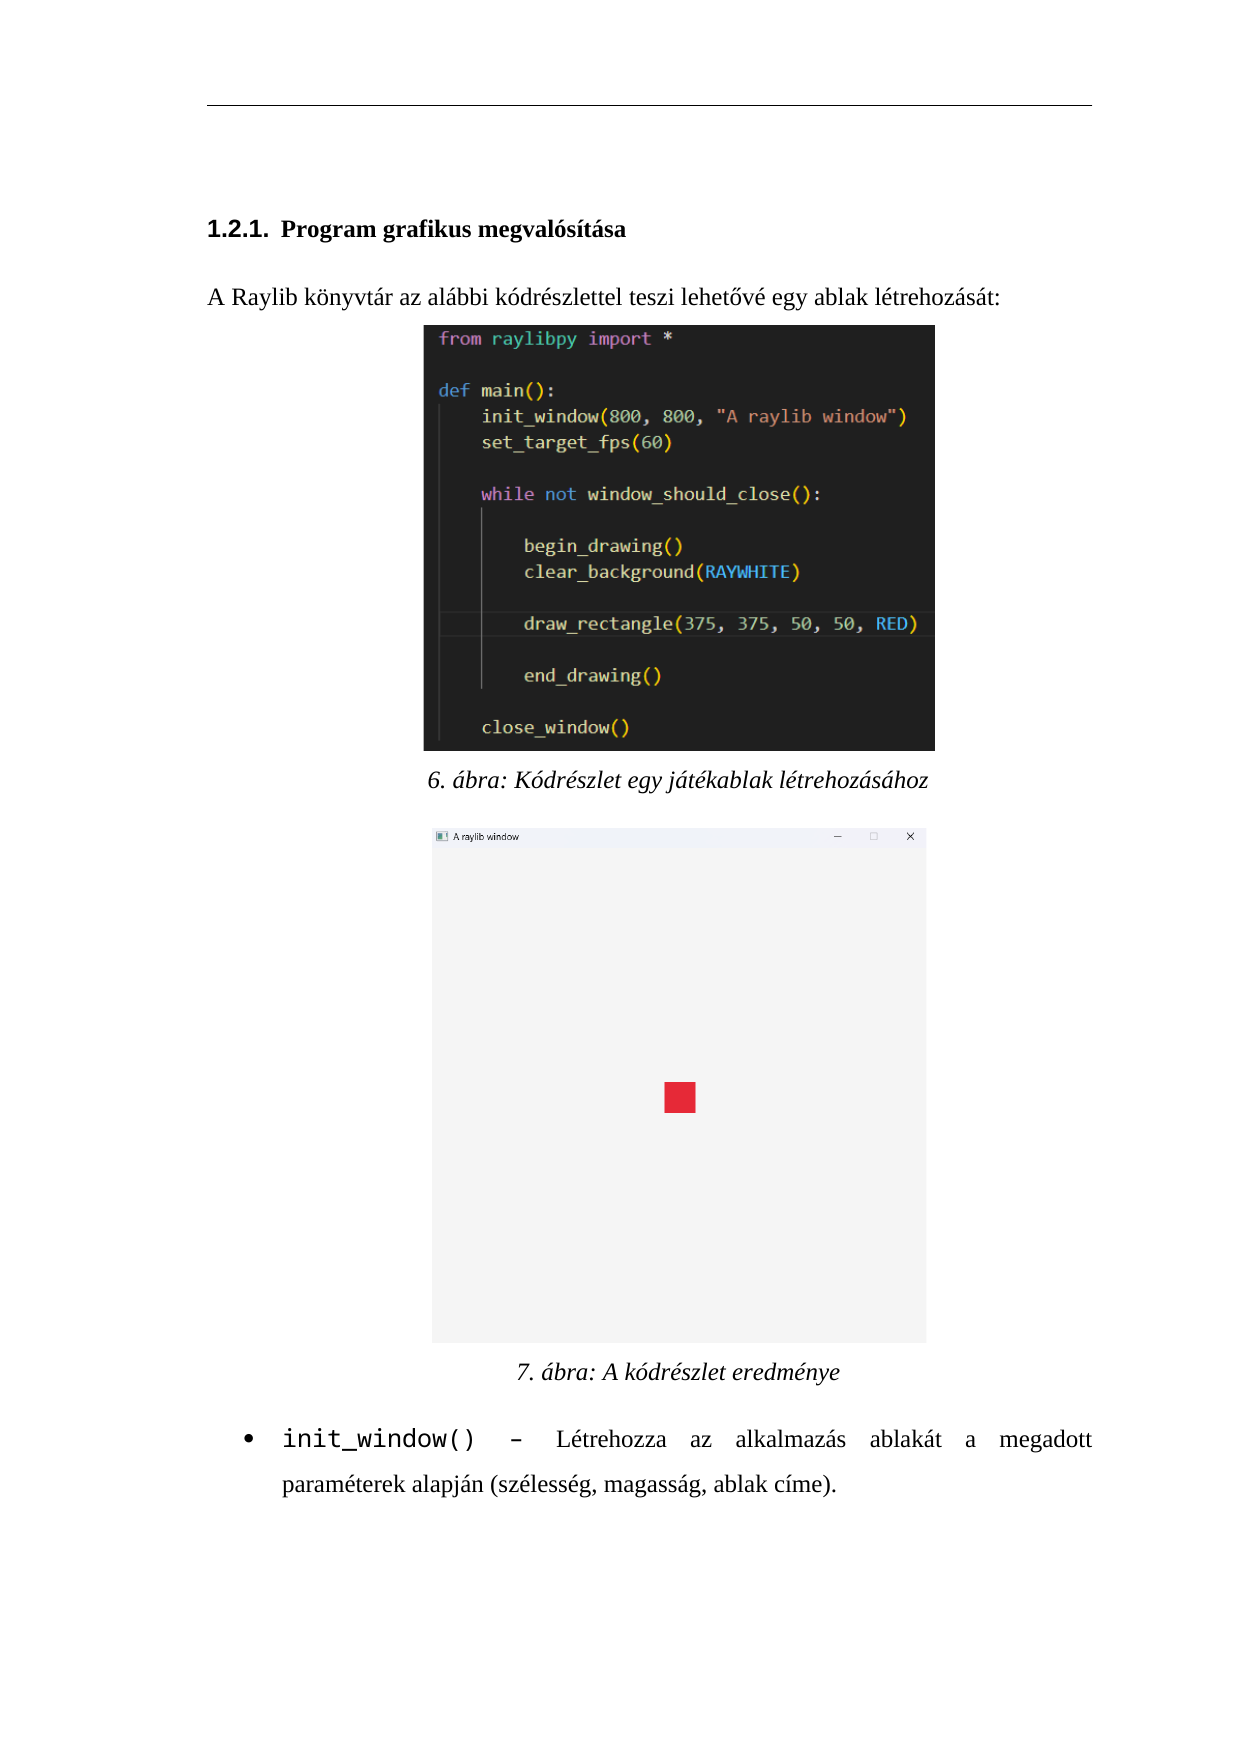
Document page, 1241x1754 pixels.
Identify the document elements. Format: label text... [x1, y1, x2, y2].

subtitle Program grafikus megvalósítása [207, 214, 1092, 242]
text A Raylib könyvtár az alábbi kódrészlettel teszi lehetővé egy ablak létrehozását: [207, 282, 1092, 311]
text 7. ábra: A kódrészlet eredménye [207, 1357, 1092, 1386]
picture [423, 325, 935, 751]
text 6. ábra: Kódrészlet egy játékablak létrehozásához [207, 765, 1092, 794]
picture [432, 828, 927, 1343]
list init_window() – Létrehozza az alkalmazás ablakát a megadott paraméterek alapján (szélesség, magasság, ablak címe). [244, 1421, 1092, 1498]
